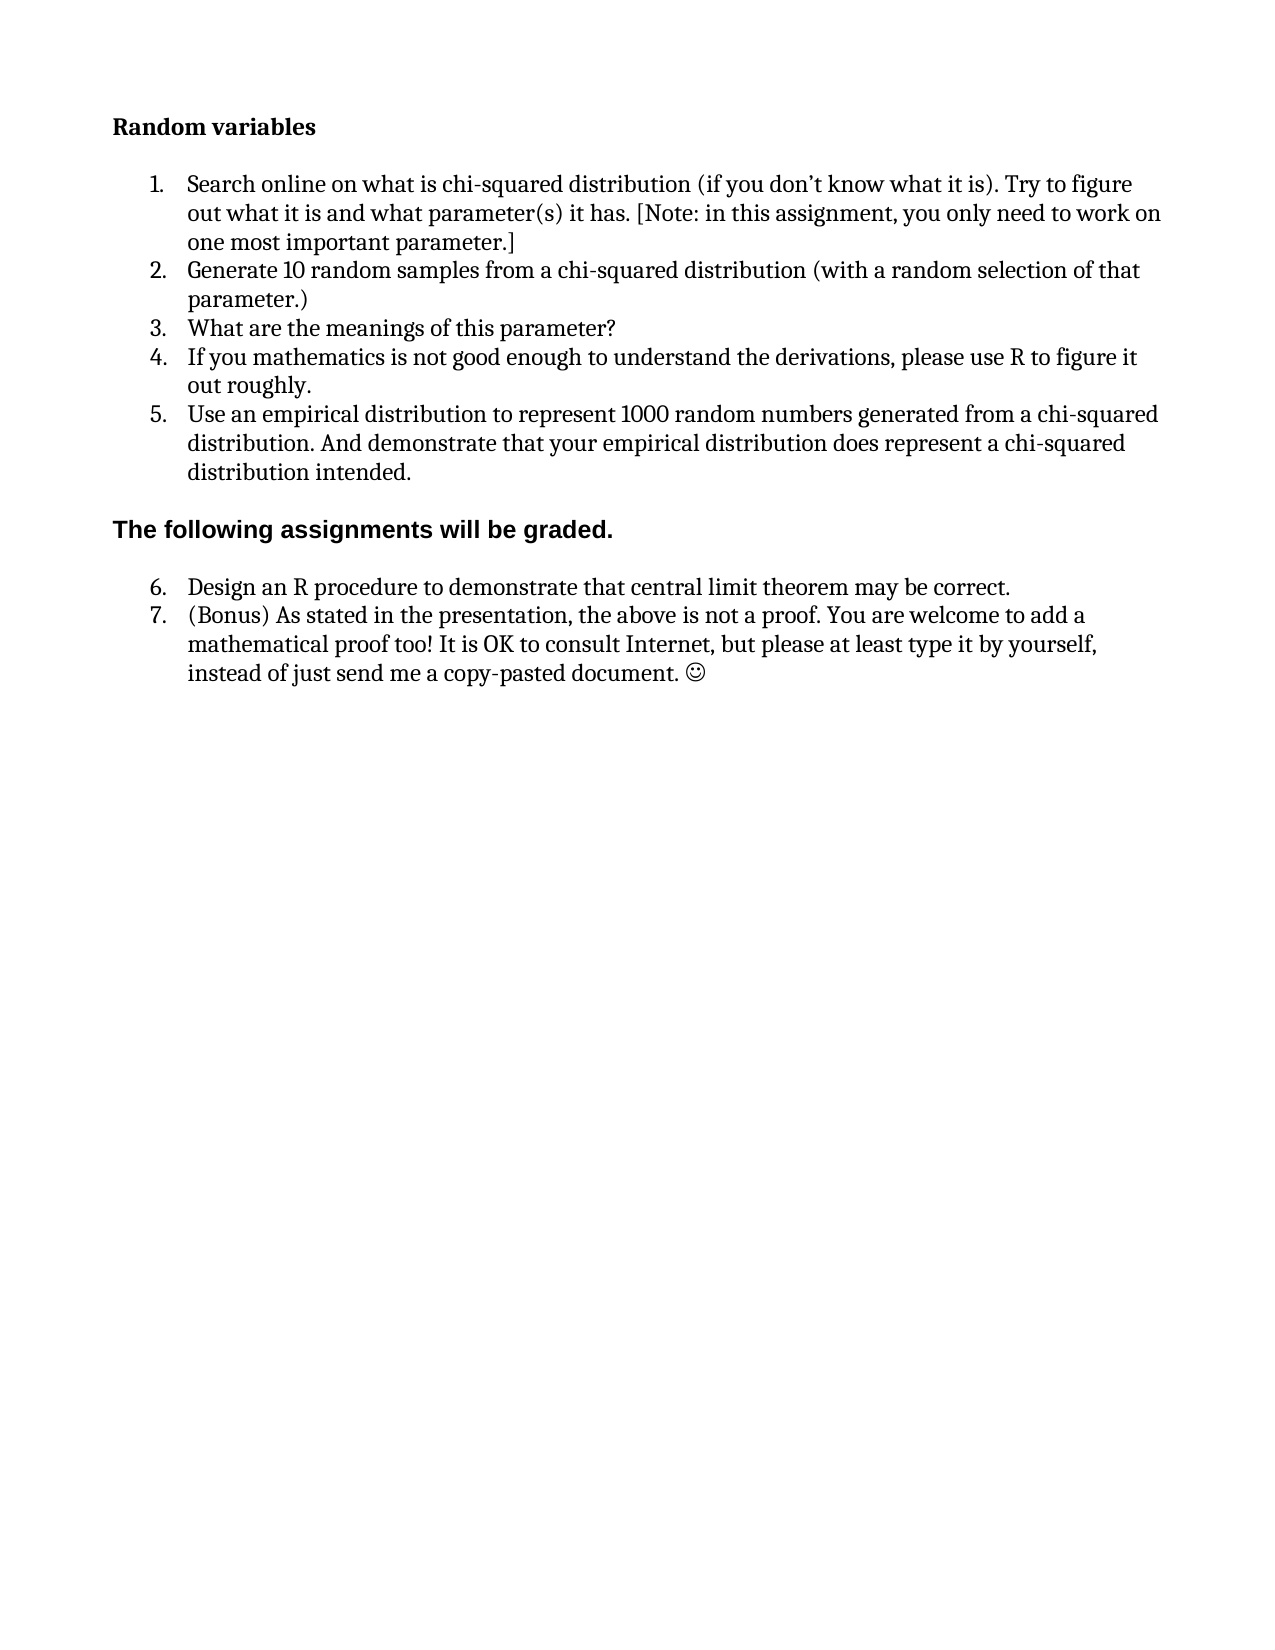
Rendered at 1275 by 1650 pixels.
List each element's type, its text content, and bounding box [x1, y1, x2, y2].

list If you mathematics is not good enough to understand the derivations, please use R to figure it out roughly. [150, 342, 1162, 400]
list Design an R procedure to demonstrate that central limit theorem may be correct. [150, 572, 1162, 601]
text The following assignments will be graded. [112, 515, 1162, 544]
list (Bonus) As stated in the presentation, the above is not a proof. You are welcome to add a mathematical proof too! It is OK to consult Internet, but please at least type it by yourself, instead of just send me a copy-pasted document. [150, 601, 1162, 687]
list What are the meanings of this parameter? [150, 314, 1162, 342]
text Random variables [112, 112, 1162, 141]
list Generate 10 random samples from a chi-squared distribution (with a random selection of that parameter.) [150, 256, 1162, 314]
list Use an empirical distribution to represent 1000 random numbers generated from a chi-squared distribution. And demonstrate that your empirical distribution does represent a chi-squared distribution intended. [150, 400, 1162, 486]
list Search online on what is chi-squared distribution (if you don’t know what it is). Try to figure out what it is and what parameter(s) it has. [Note: in this assignment, you only need to work on one most important parameter.] [150, 170, 1162, 256]
